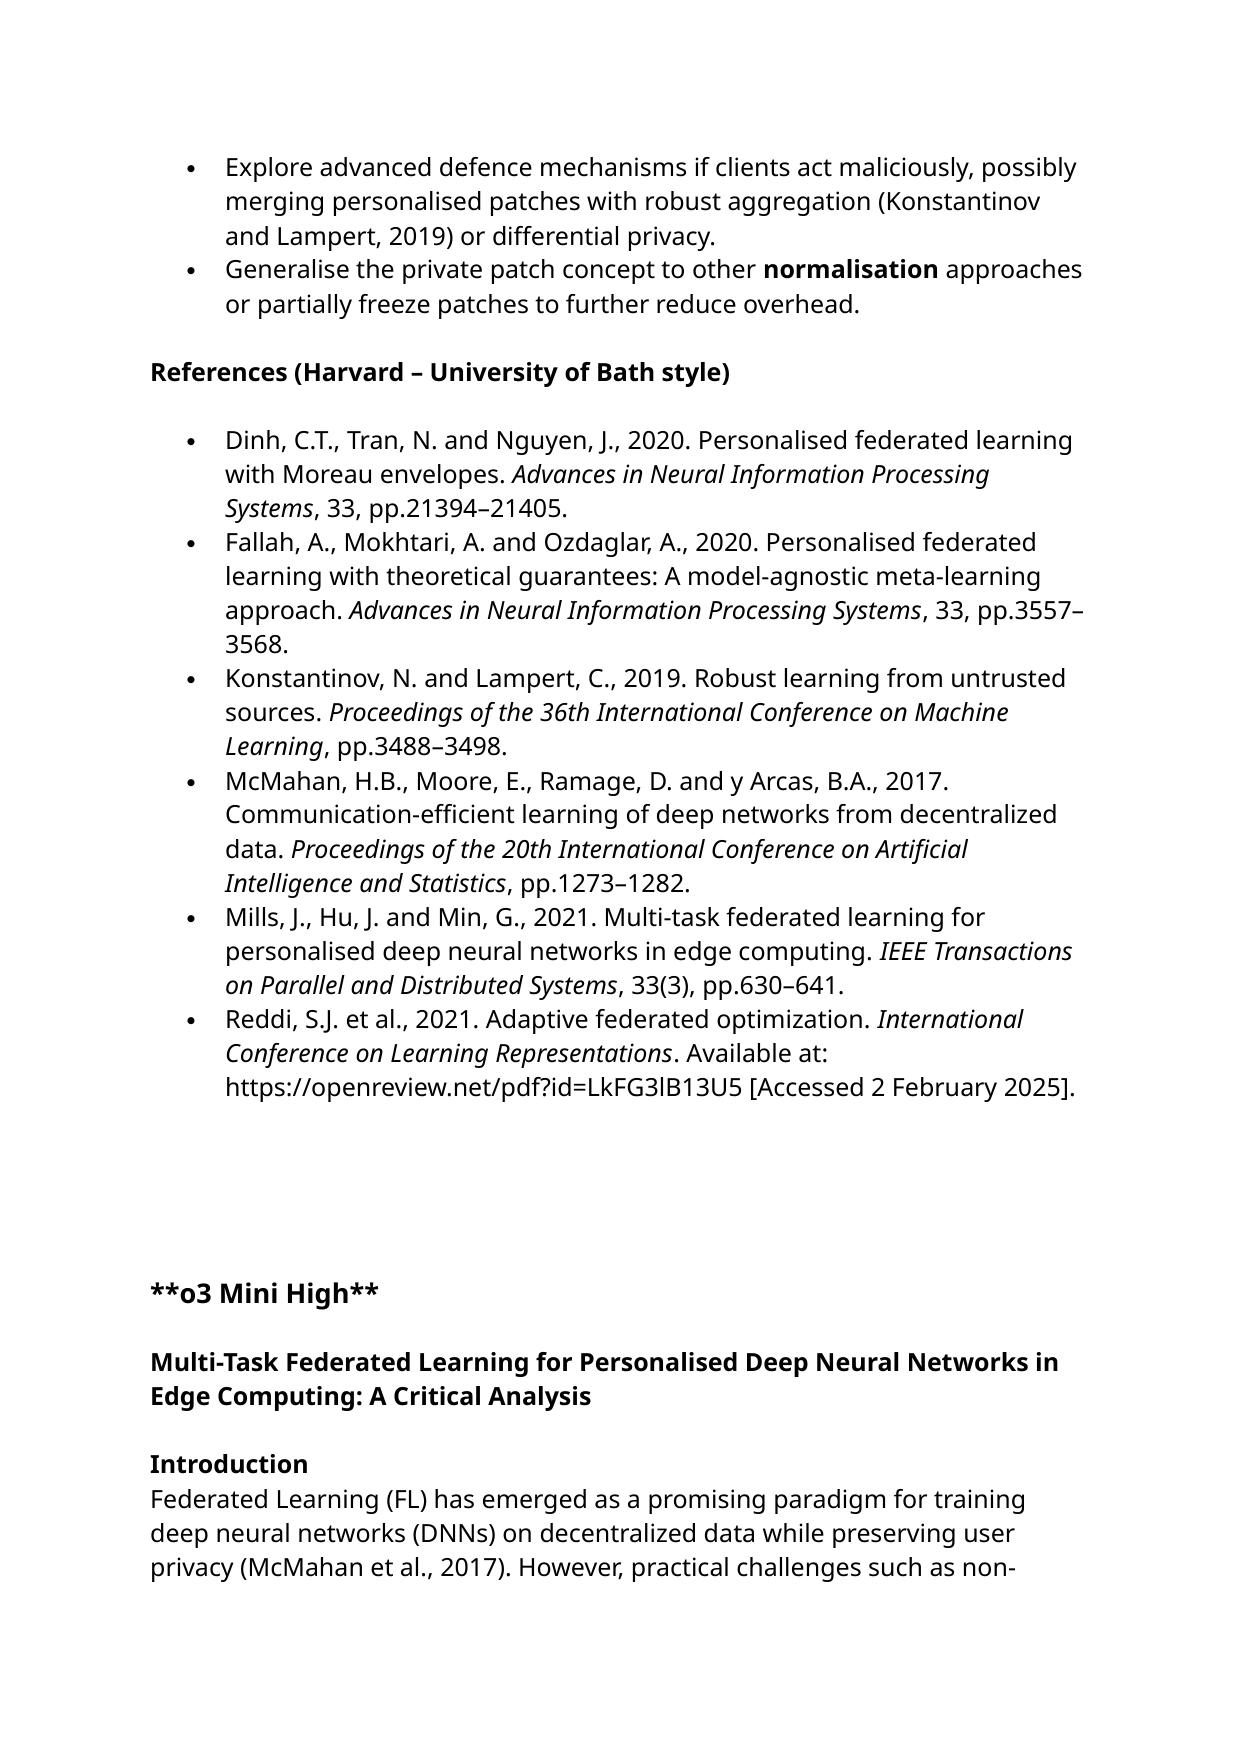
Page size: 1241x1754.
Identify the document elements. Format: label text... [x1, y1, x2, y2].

text **o3 Mini High** [150, 1274, 1090, 1311]
list Fallah, A., Mokhtari, A. and Ozdaglar, A., 2020. Personalised federated learning with theoretical guarantees: A model-agnostic meta-learning approach. Advances in Neural Information Processing Systems, 33, pp.3557–3568. [187, 525, 1090, 661]
list Konstantinov, N. and Lampert, C., 2019. Robust learning from untrusted sources. Proceedings of the 36th International Conference on Machine Learning, pp.3488–3498. [187, 661, 1090, 763]
list Reddi, S.J. et al., 2021. Adaptive federated optimization. International Conference on Learning Representations. Available at: https://openreview.net/pdf?id=LkFG3lB13U5 [Accessed 2 February 2025]. [187, 1002, 1090, 1104]
text References (Harvard – University of Bath style) [150, 354, 1090, 388]
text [150, 1481, 1090, 1583]
list Dinh, C.T., Tran, N. and Nguyen, J., 2020. Personalised federated learning with Moreau envelopes. Advances in Neural Information Processing Systems, 33, pp.21394–21405. [187, 422, 1090, 525]
list Mills, J., Hu, J. and Min, G., 2021. Multi-task federated learning for personalised deep neural networks in edge computing. IEEE Transactions on Parallel and Distributed Systems, 33(3), pp.630–641. [187, 899, 1090, 1002]
list Generalise the private patch concept to other normalisation approaches or partially freeze patches to further reduce overhead. [187, 252, 1090, 320]
list Explore advanced defence mechanisms if clients act maliciously, possibly merging personalised patches with robust aggregation (Konstantinov and Lampert, 2019) or differential privacy. [187, 150, 1090, 252]
text Multi-Task Federated Learning for Personalised Deep Neural Networks in Edge Computing: A Critical Analysis [150, 1345, 1090, 1413]
text Introduction [150, 1447, 1090, 1481]
list McMahan, H.B., Moore, E., Ramage, D. and y Arcas, B.A., 2017. Communication-efficient learning of deep networks from decentralized data. Proceedings of the 20th International Conference on Artificial Intelligence and Statistics, pp.1273–1282. [187, 763, 1090, 899]
